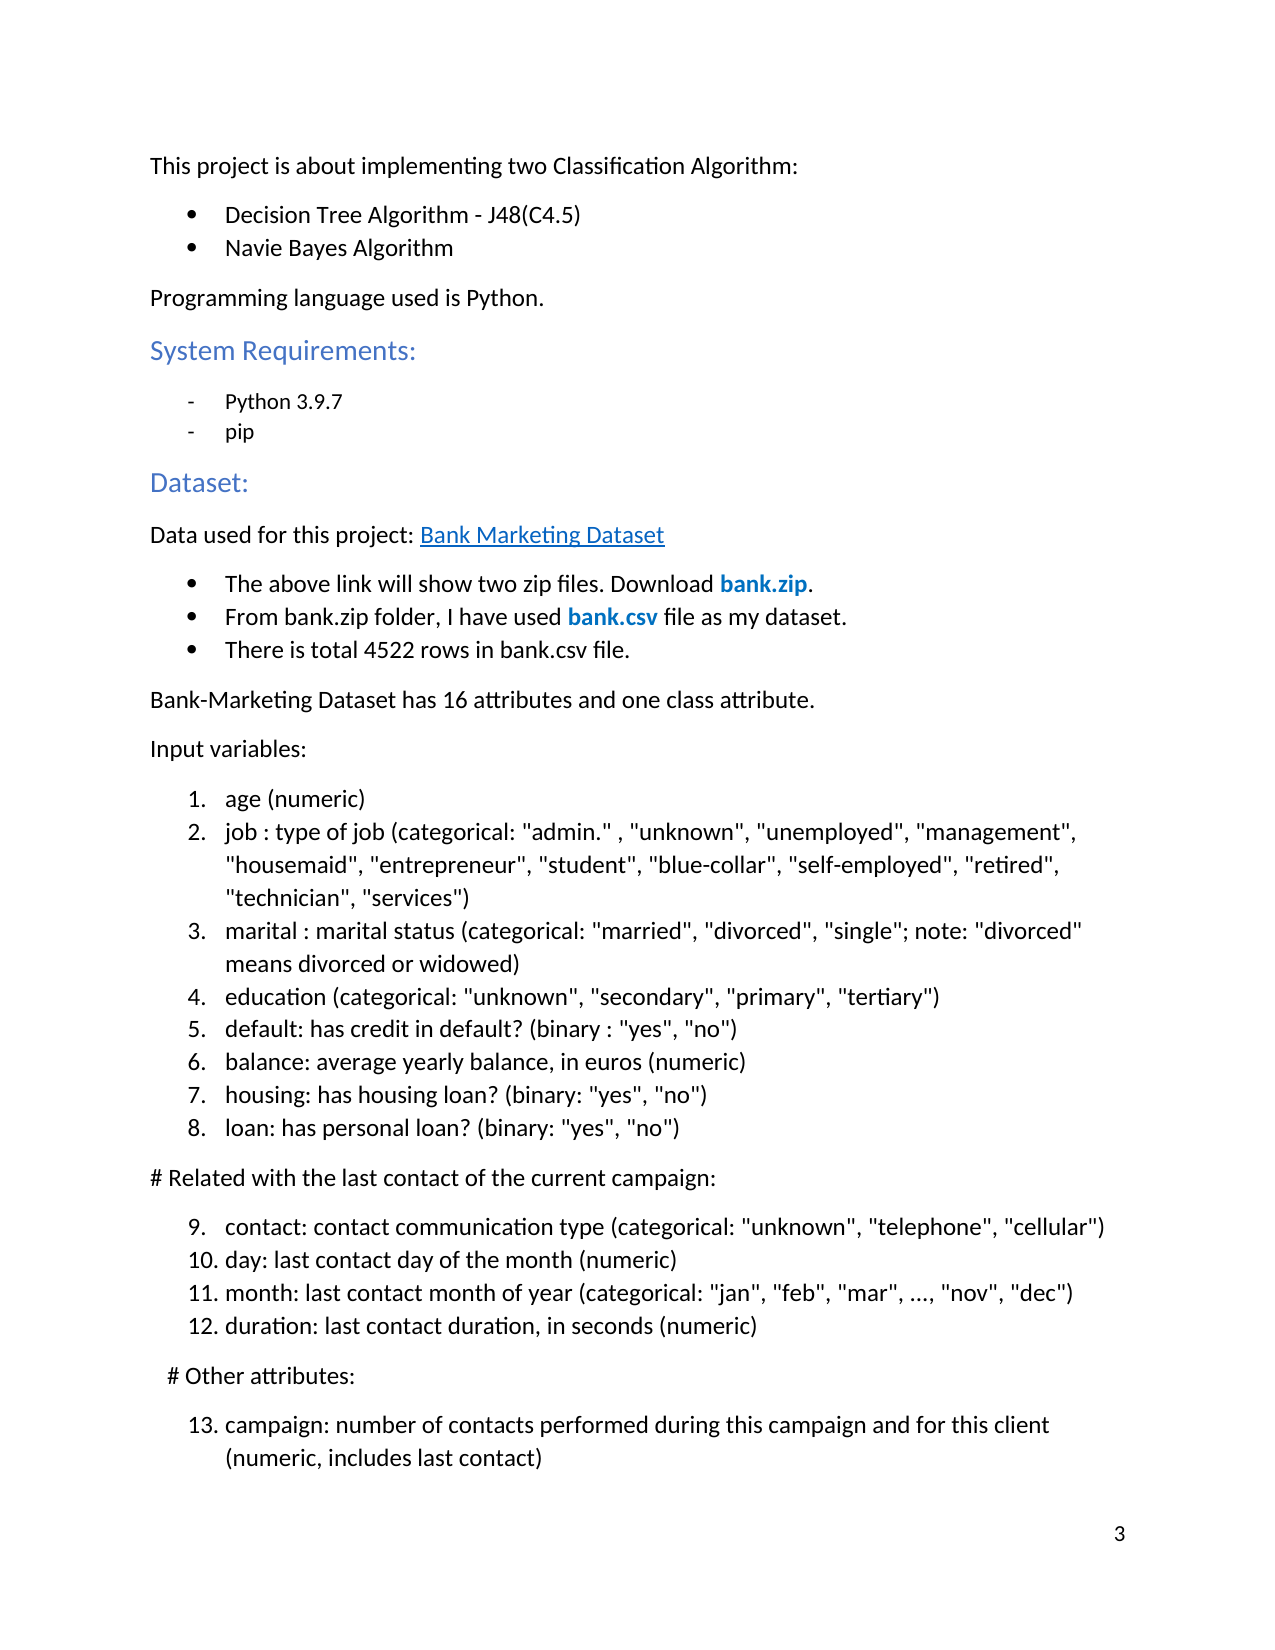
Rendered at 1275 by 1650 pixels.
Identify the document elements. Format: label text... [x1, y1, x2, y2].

text This project is about implementing two Classification Algorithm: [150, 150, 1125, 181]
list From bank.zip folder, I have used bank.csv file as my dataset. [187, 601, 1125, 632]
text System Requirements: [150, 332, 1125, 367]
list Navie Bayes Algorithm [187, 232, 1125, 263]
list contact: contact communication type (categorical: "unknown", "telephone", "cellular") [187, 1211, 1125, 1242]
text Data used for this project: Bank Marketing Dataset [150, 519, 1125, 549]
list education (categorical: "unknown", "secondary", "primary", "tertiary") [187, 981, 1125, 1011]
text Input variables: [150, 733, 1125, 764]
text Bank-Marketing Dataset has 16 attributes and one class attribute. [150, 684, 1125, 714]
text Dataset: [150, 464, 1125, 499]
list marital : marital status (categorical: "married", "divorced", "single"; note: "divorced" means divorced or widowed) [187, 915, 1125, 978]
text # Other attributes: [150, 1360, 1125, 1390]
list Decision Tree Algorithm - J48(C4.5) [187, 199, 1125, 230]
list campaign: number of contacts performed during this campaign and for this client (numeric, includes last contact) [187, 1409, 1125, 1473]
list default: has credit in default? (binary : "yes", "no") [187, 1013, 1125, 1044]
list loan: has personal loan? (binary: "yes", "no") [187, 1112, 1125, 1143]
list Python 3.9.7 [187, 387, 1125, 415]
list month: last contact month of year (categorical: "jan", "feb", "mar", ..., "nov", "dec") [187, 1277, 1125, 1308]
list pip [187, 417, 1125, 445]
list day: last contact day of the month (numeric) [187, 1244, 1125, 1275]
list balance: average yearly balance, in euros (numeric) [187, 1046, 1125, 1077]
list job : type of job (categorical: "admin." , "unknown", "unemployed", "management", "housemaid", "entrepreneur", "student", "blue-collar", "self-employed", "retired", "technician", "services") [187, 816, 1125, 912]
list duration: last contact duration, in seconds (numeric) [187, 1310, 1125, 1341]
text # Related with the last contact of the current campaign: [150, 1162, 1125, 1192]
text Programming language used is Python. [150, 282, 1125, 313]
list The above link will show two zip files. Download bank.zip. [187, 568, 1125, 599]
list housing: has housing loan? (binary: "yes", "no") [187, 1079, 1125, 1110]
list There is total 4522 rows in bank.csv file. [187, 634, 1125, 665]
list age (numeric) [187, 783, 1125, 814]
